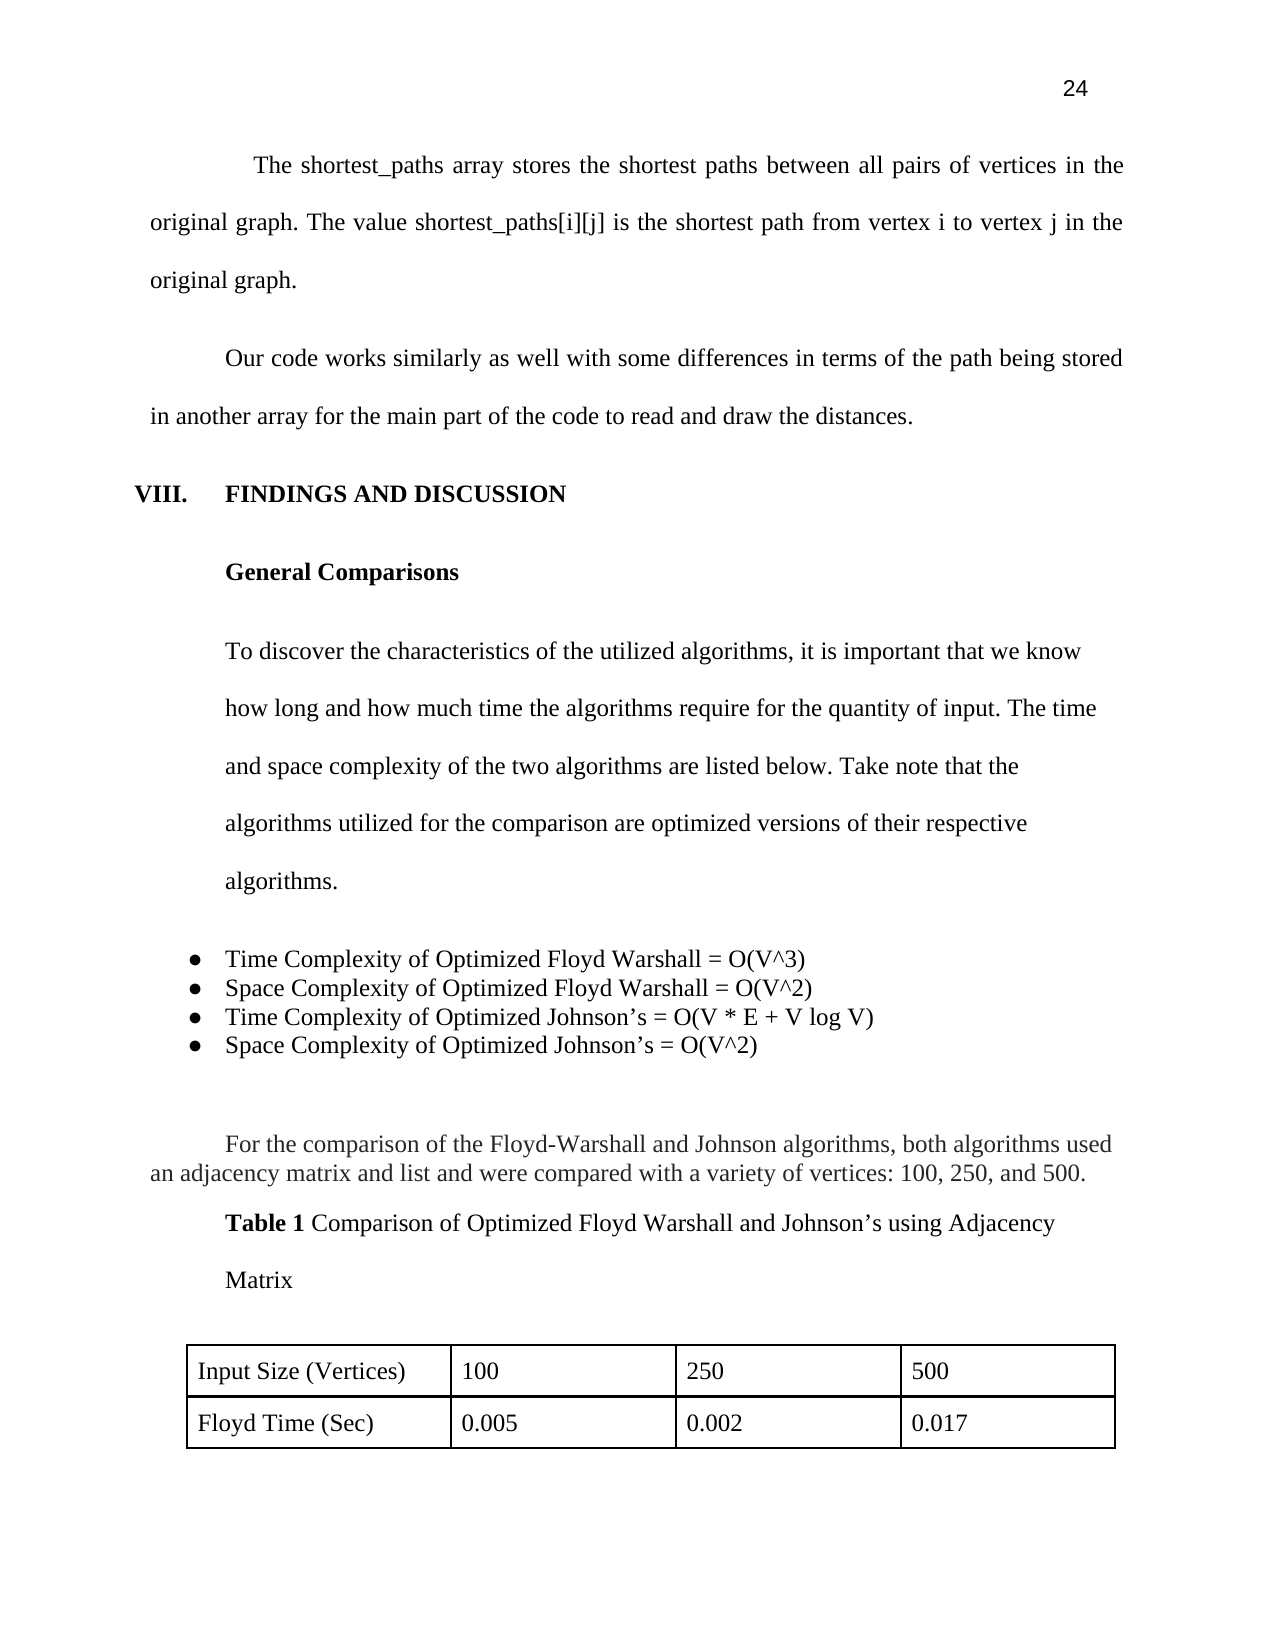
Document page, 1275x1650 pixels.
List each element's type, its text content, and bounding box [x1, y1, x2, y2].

text To discover the characteristics of the utilized algorithms, it is important that we know how long and how much time the algorithms require for the quantity of input. The time and space complexity of the two algorithms are listed below. Take note that the algorithms utilized for the comparison are optimized versions of their respective algorithms. [225, 636, 1125, 894]
table_header 250 [677, 1346, 900, 1395]
table_header 100 [452, 1346, 675, 1395]
subtitle FINDINGS AND DISCUSSION [187, 479, 1125, 508]
text Table 1 Comparison of Optimized Floyd Warshall and Johnson’s using Adjacency Matrix [225, 1208, 1125, 1294]
table_cell 0.005 [452, 1398, 675, 1447]
table_cell 0.017 [902, 1398, 1114, 1447]
table_header 500 [902, 1346, 1114, 1395]
list Space Complexity of Optimized Johnson’s = O(V^2) [187, 1030, 1125, 1059]
text Our code works similarly as well with some differences in terms of the path being stored in another array for the main part of the code to read and draw the distances. [150, 343, 1125, 429]
list Space Complexity of Optimized Floyd Warshall = O(V^2) [187, 973, 1125, 1002]
text The shortest_paths array stores the shortest paths between all pairs of vertices in the original graph. The value shortest_paths[i][j] is the shortest path from vertex i to vertex j in the original graph. [150, 150, 1125, 294]
text For the comparison of the Floyd-Warshall and Johnson algorithms, both algorithms used an adjacency matrix and list and were compared with a variety of vertices: 100, 250, and 500. [150, 1129, 1125, 1187]
text General Comparisons [225, 557, 1125, 586]
table_cell Floyd Time (Sec) [188, 1398, 450, 1447]
table_header Input Size (Vertices) [188, 1346, 450, 1395]
list Time Complexity of Optimized Floyd Warshall = O(V^3) [187, 944, 1125, 973]
list Time Complexity of Optimized Johnson’s = O(V * E + V log V) [187, 1002, 1125, 1030]
table_cell 0.002 [677, 1398, 900, 1447]
